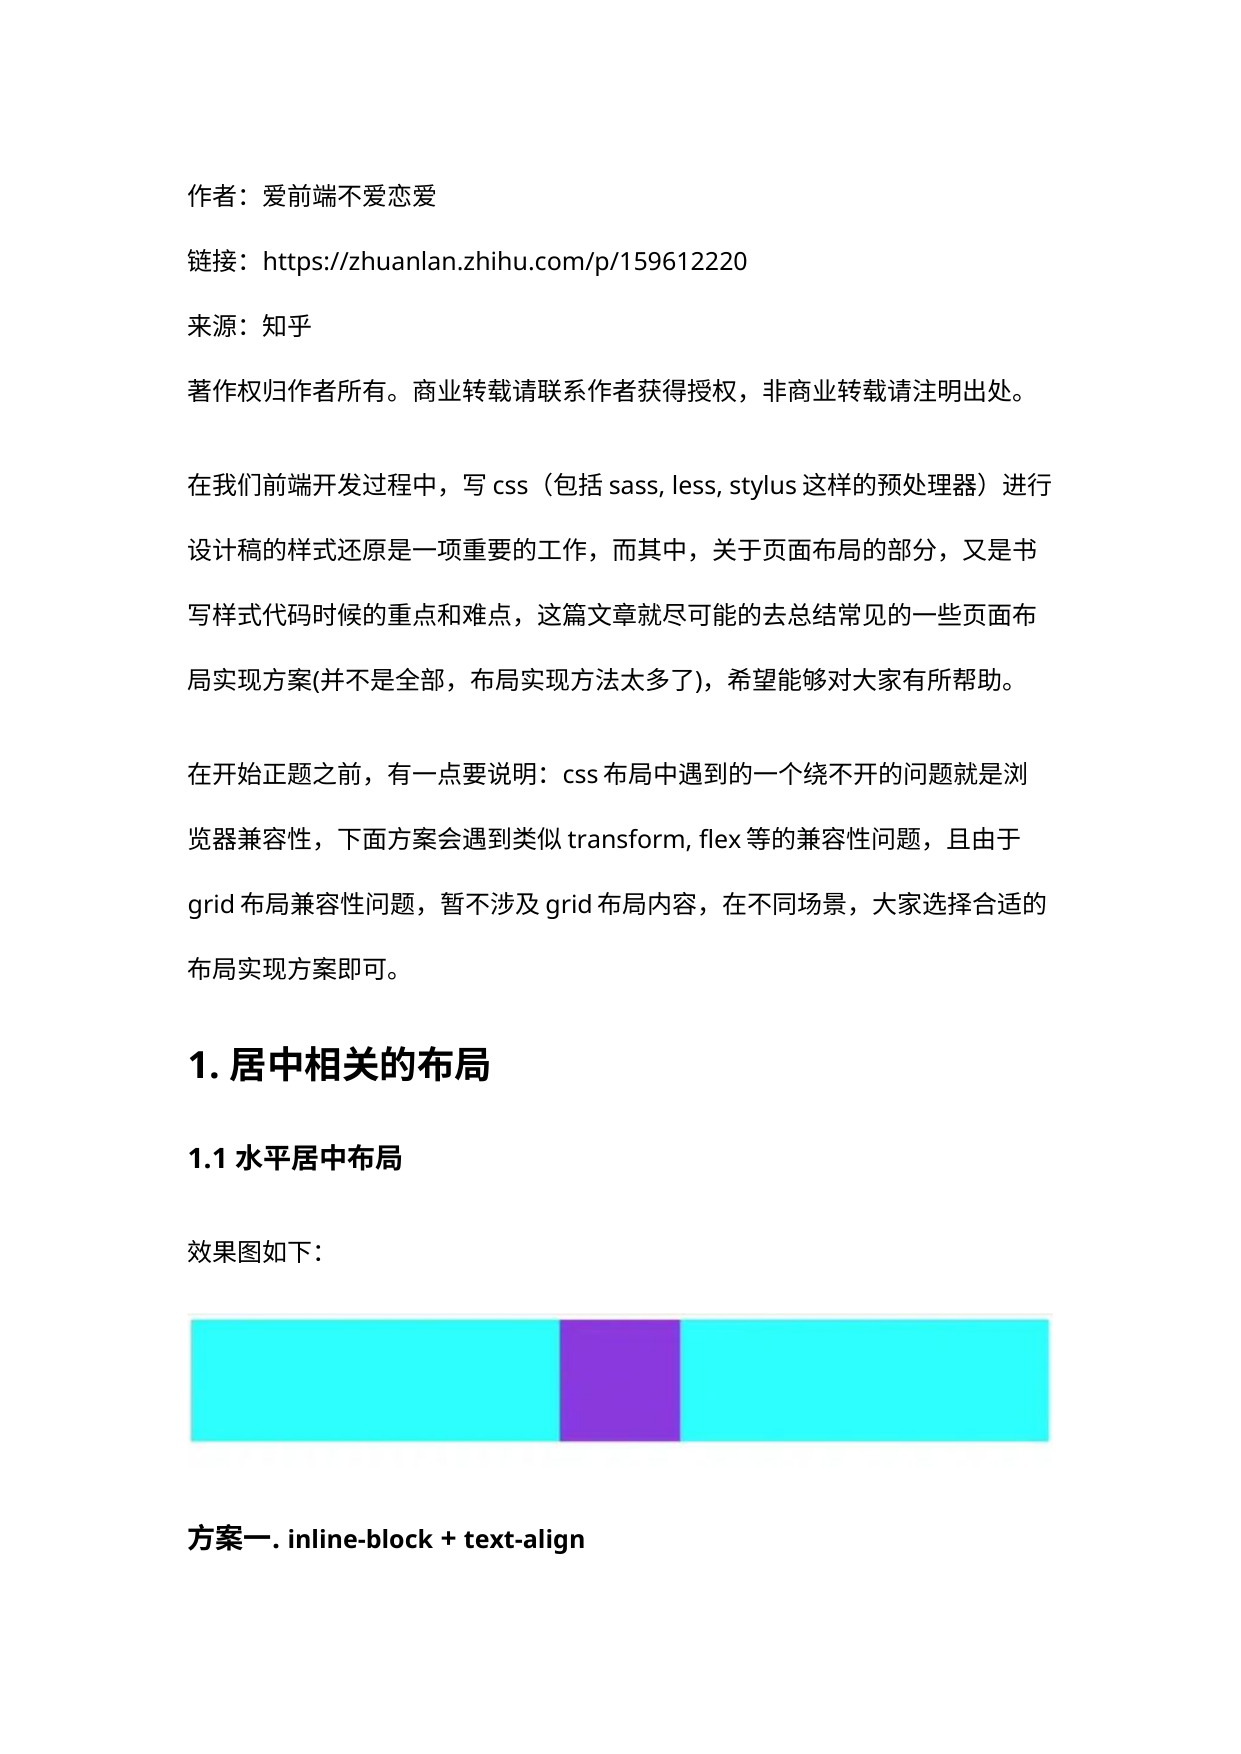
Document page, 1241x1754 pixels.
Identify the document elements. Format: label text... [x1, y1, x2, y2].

text 作者：爱前端不爱恋爱 链接：https://zhuanlan.zhihu.com/p/159612220 来源：知乎 著作权归作者所有。商业转载请联系作者获得授权，非商业转载请注明出处。 [187, 162, 1053, 422]
text 在我们前端开发过程中，写css（包括sass, less, stylus这样的预处理器）进行设计稿的样式还原是一项重要的工作，而其中，关于页面布局的部分，又是书写样式代码时候的重点和难点，这篇文章就尽可能的去总结常见的一些页面布局实现方案(并不是全部，布局实现方法太多了)，希望能够对大家有所帮助。 [187, 451, 1053, 711]
text 1. 居中相关的布局 [187, 1029, 1053, 1094]
text 方案一. inline-block + text-align [187, 1504, 1053, 1569]
text 效果图如下： [187, 1218, 1053, 1283]
text 在开始正题之前，有一点要说明：css布局中遇到的一个绕不开的问题就是浏览器兼容性，下面方案会遇到类似transform, flex等的兼容性问题，且由于grid布局兼容性问题，暂不涉及grid布局内容，在不同场景，大家选择合适的布局实现方案即可。 [187, 740, 1053, 1000]
picture [187, 1313, 1053, 1474]
text 1.1 水平居中布局 [187, 1124, 1053, 1189]
